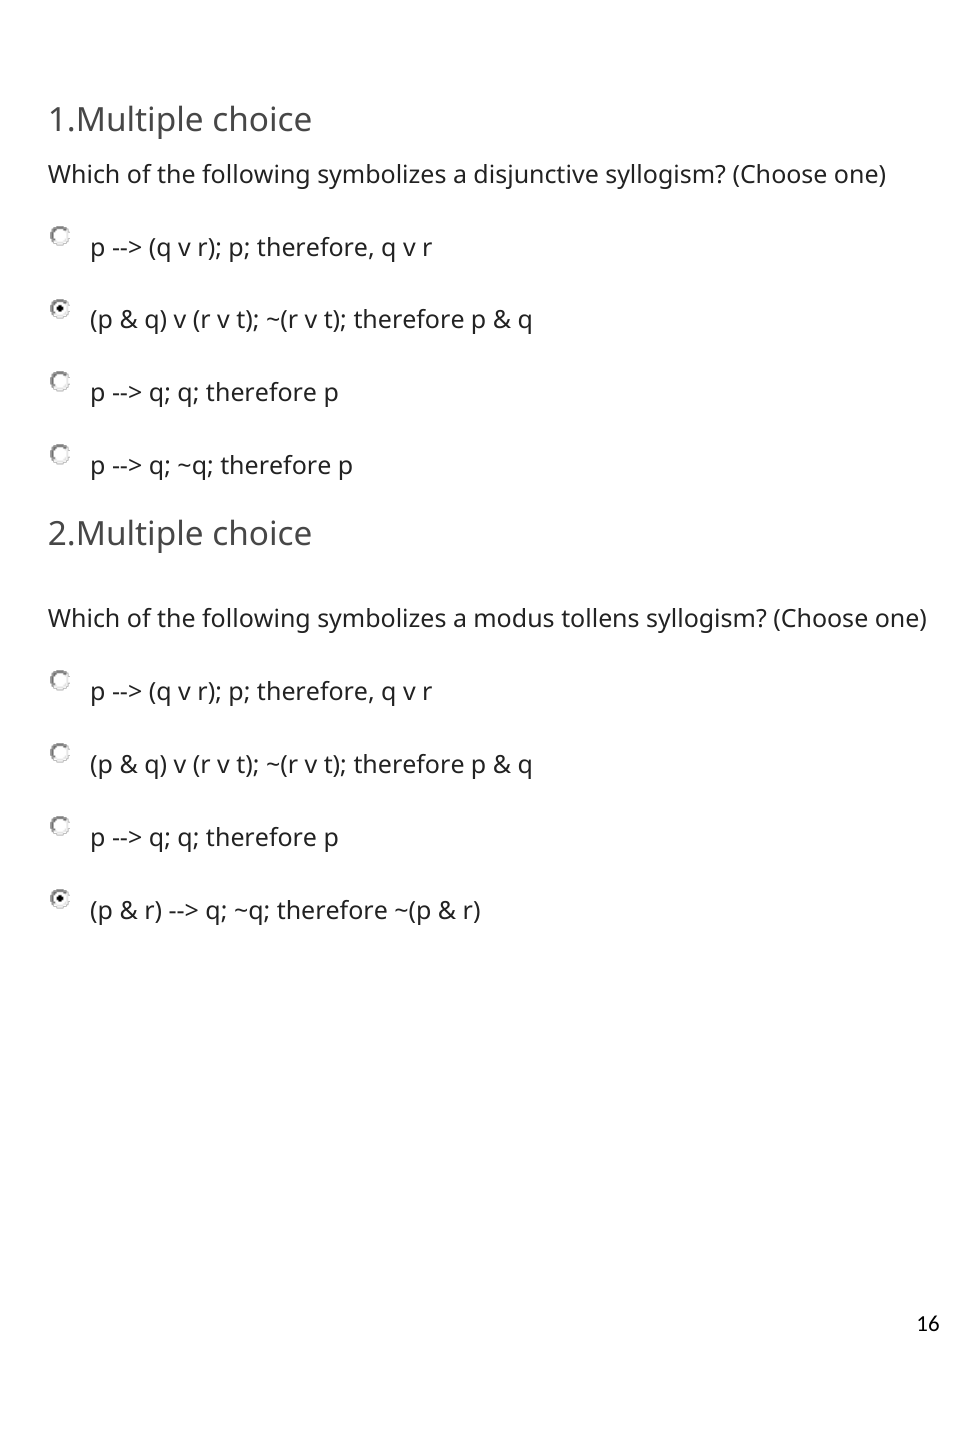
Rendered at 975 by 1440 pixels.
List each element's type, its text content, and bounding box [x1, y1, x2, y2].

text p --> q; ~q; therefore p [48, 437, 939, 510]
text p --> (q v r); p; therefore, q v r [48, 663, 939, 736]
text p --> q; q; therefore p [48, 809, 939, 882]
text p --> (q v r); p; therefore, q v r [48, 218, 939, 291]
text 2.Multiple choice [48, 510, 939, 556]
text (p & r) --> q; ~q; therefore ~(p & r) [48, 882, 939, 955]
text Which of the following symbolizes a modus tollens syllogism? (Choose one) [48, 601, 939, 663]
text 1.Multiple choice [48, 95, 939, 141]
text (p & q) v (r v t); ~(r v t); therefore p & q [48, 736, 939, 809]
text Which of the following symbolizes a disjunctive syllogism? (Choose one) [48, 156, 939, 218]
text (p & q) v (r v t); ~(r v t); therefore p & q [48, 291, 939, 364]
text p --> q; q; therefore p [48, 364, 939, 437]
